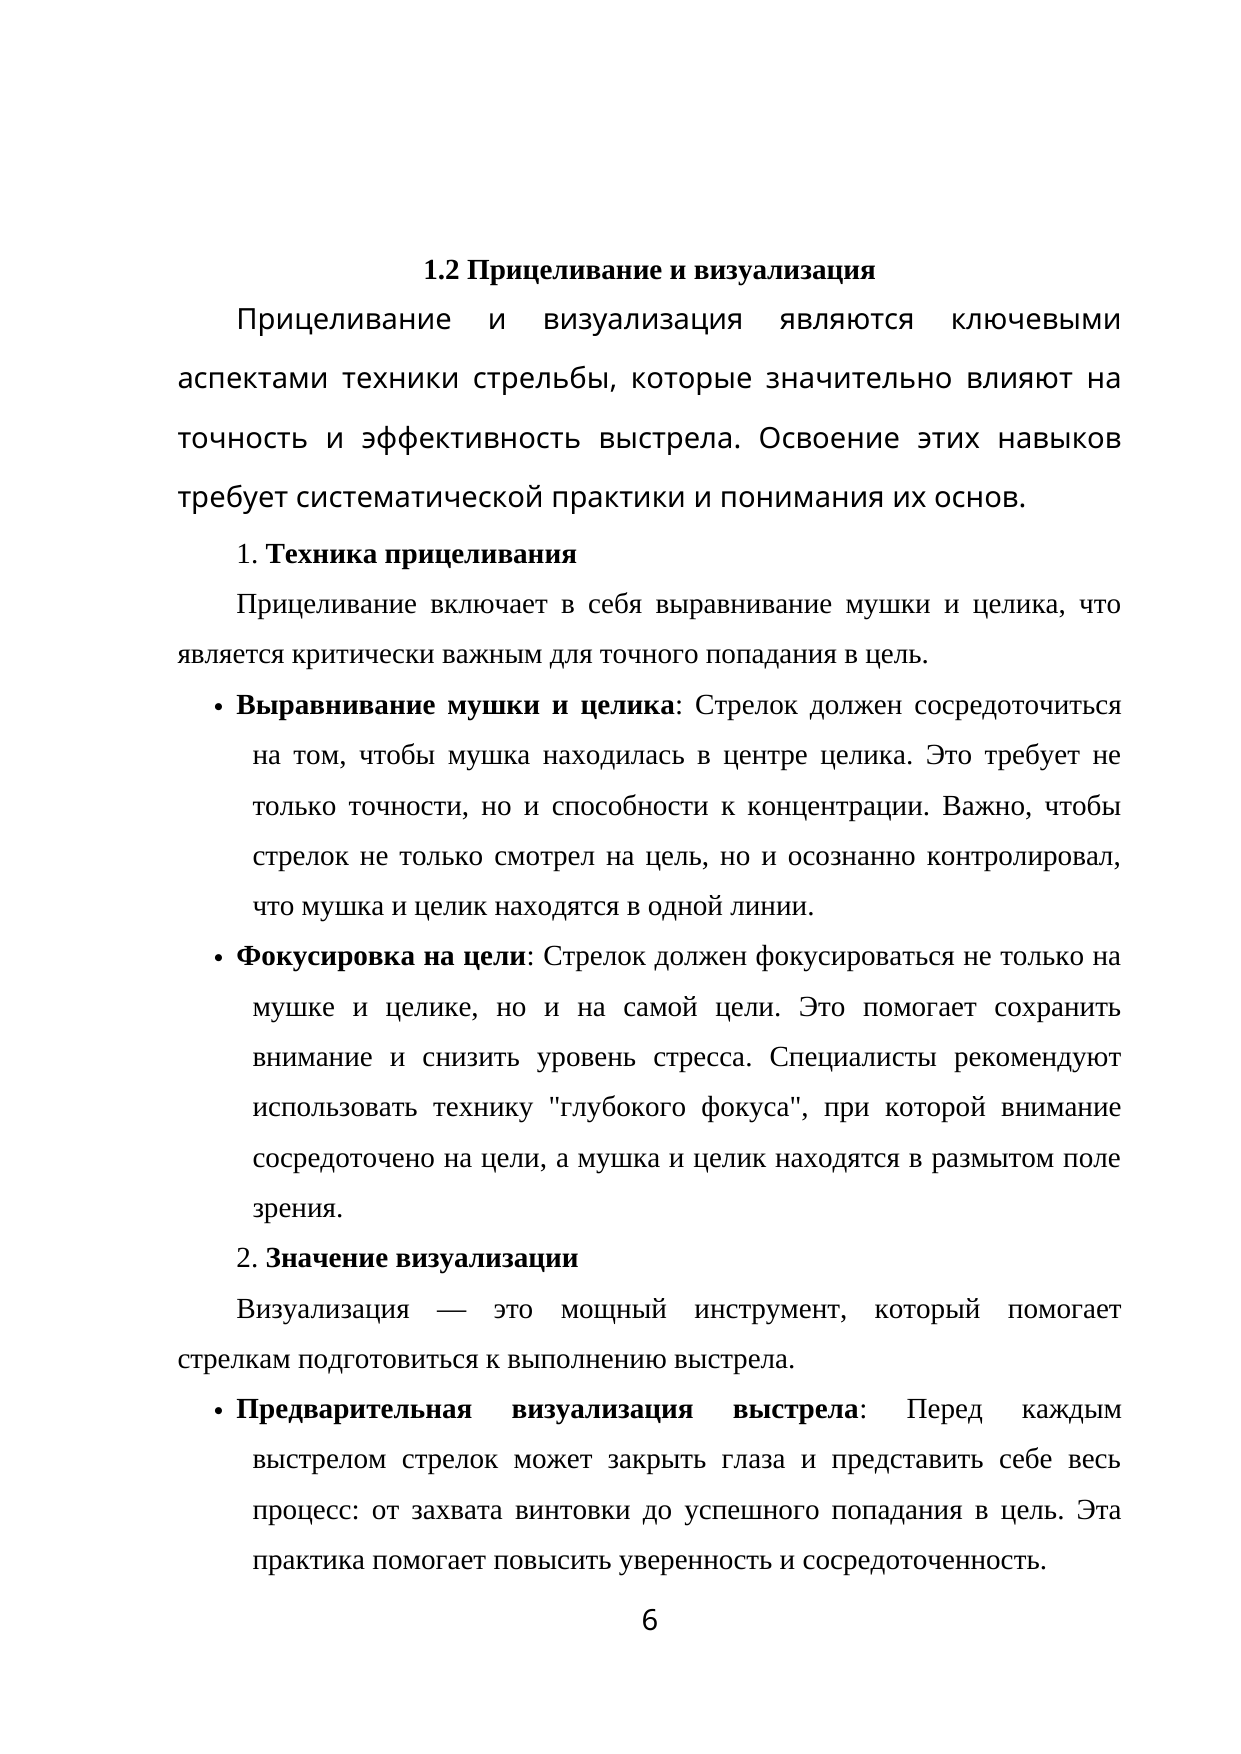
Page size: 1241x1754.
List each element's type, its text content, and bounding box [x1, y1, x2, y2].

text Визуализация — это мощный инструмент, который помогает стрелкам подготовиться к выполнению выстрела. [177, 1291, 1122, 1374]
text 2. Значение визуализации [177, 1240, 1122, 1274]
text Прицеливание включает в себя выравнивание мушки и целика, что является критически важным для точного попадания в цель. [177, 586, 1122, 670]
subtitle 1.2 Прицеливание и визуализация [177, 252, 1122, 286]
list Предварительная визуализация выстрела: Перед каждым выстрелом стрелок может закрыть глаза и представить себе весь процесс: от захвата винтовки до успешного попадания в цель. Эта практика помогает повысить уверенность и сосредоточенность. [215, 1391, 1122, 1576]
text Прицеливание и визуализация являются ключевыми аспектами техники стрельбы, которые значительно влияют на точность и эффективность выстрела. Освоение этих навыков требует систематической практики и понимания их основ. [177, 298, 1122, 516]
text 1. Техника прицеливания [177, 536, 1122, 569]
list Выравнивание мушки и целика: Стрелок должен сосредоточиться на том, чтобы мушка находилась в центре целика. Это требует не только точности, но и способности к концентрации. Важно, чтобы стрелок не только смотрел на цель, но и осознанно контролировал, что мушка и целик находятся в одной линии. [215, 687, 1122, 922]
list Фокусировка на цели: Стрелок должен фокусироваться не только на мушке и целике, но и на самой цели. Это помогает сохранить внимание и снизить уровень стресса. Специалисты рекомендуют использовать технику "глубокого фокуса", при которой внимание сосредоточено на цели, а мушка и целик находятся в размытом поле зрения. [215, 938, 1122, 1224]
